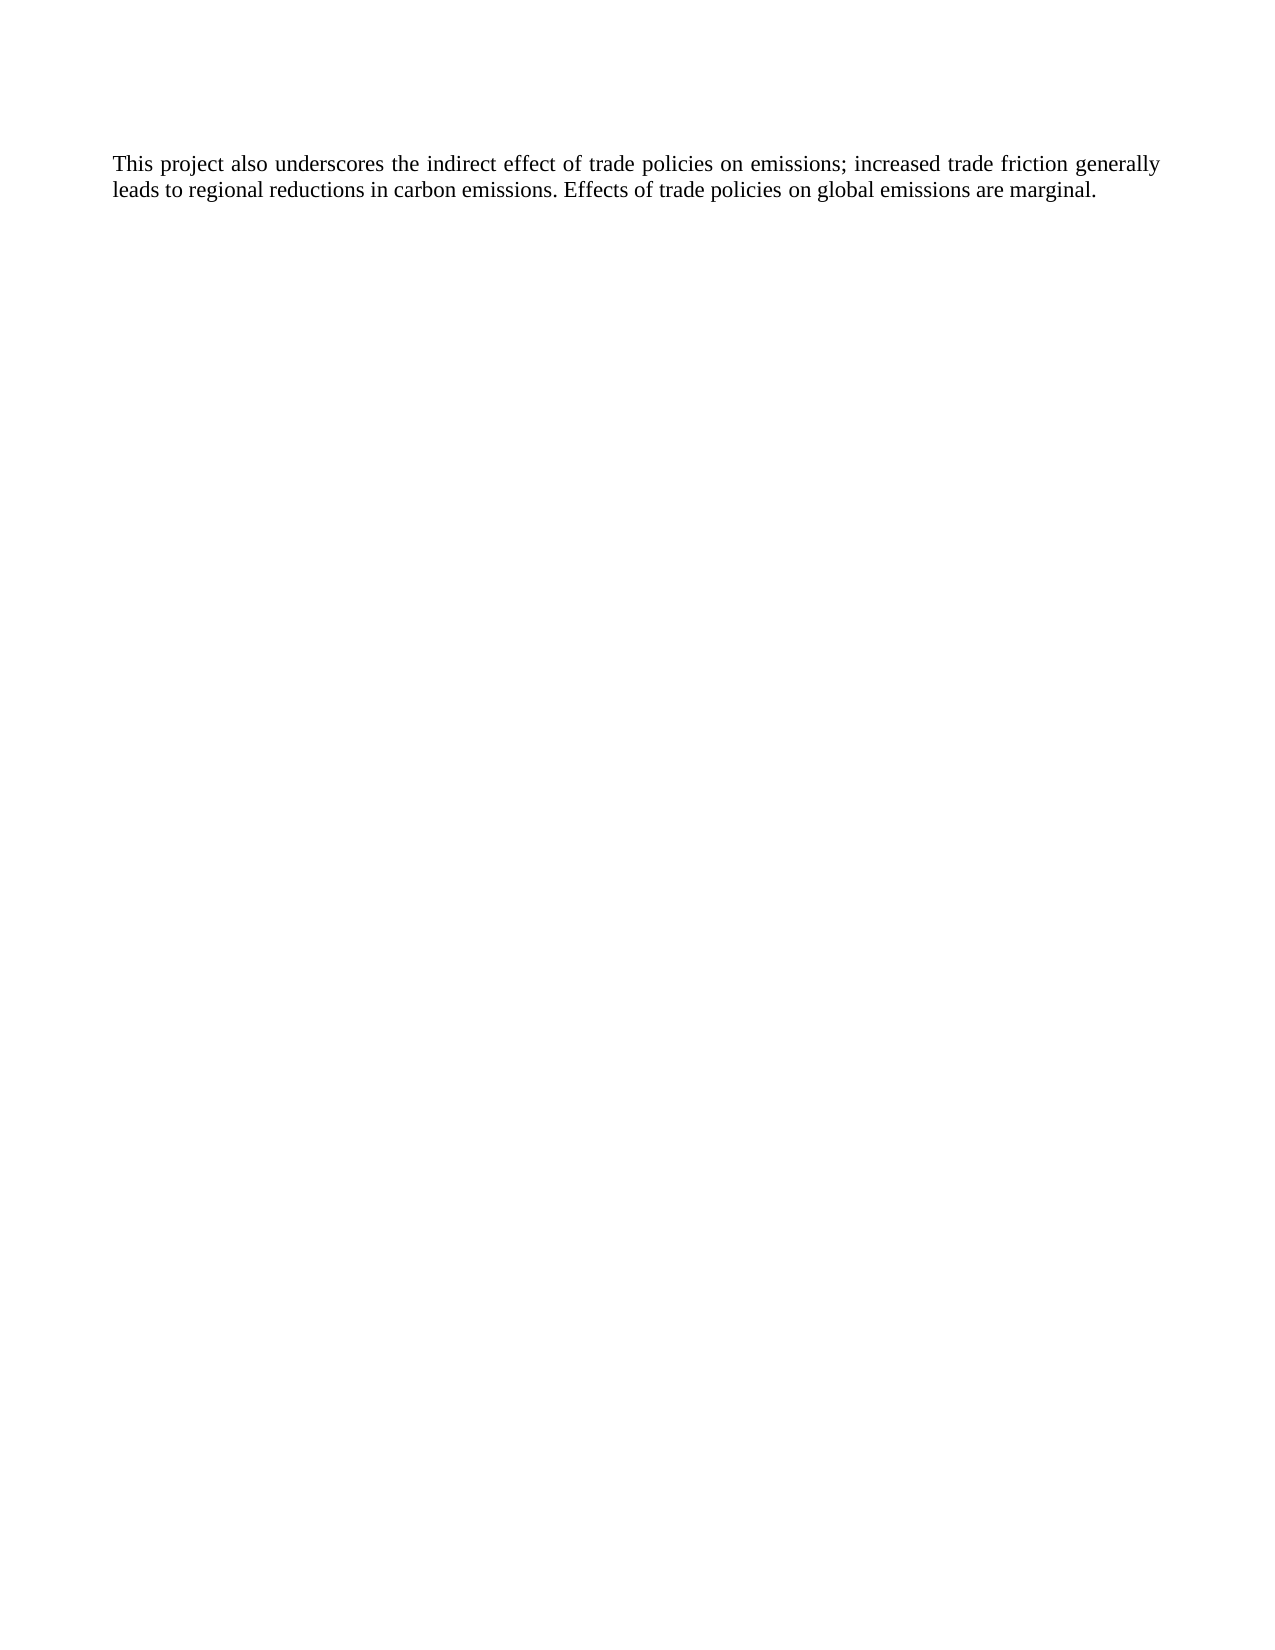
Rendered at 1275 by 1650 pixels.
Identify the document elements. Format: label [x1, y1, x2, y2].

text [112, 150, 1163, 203]
